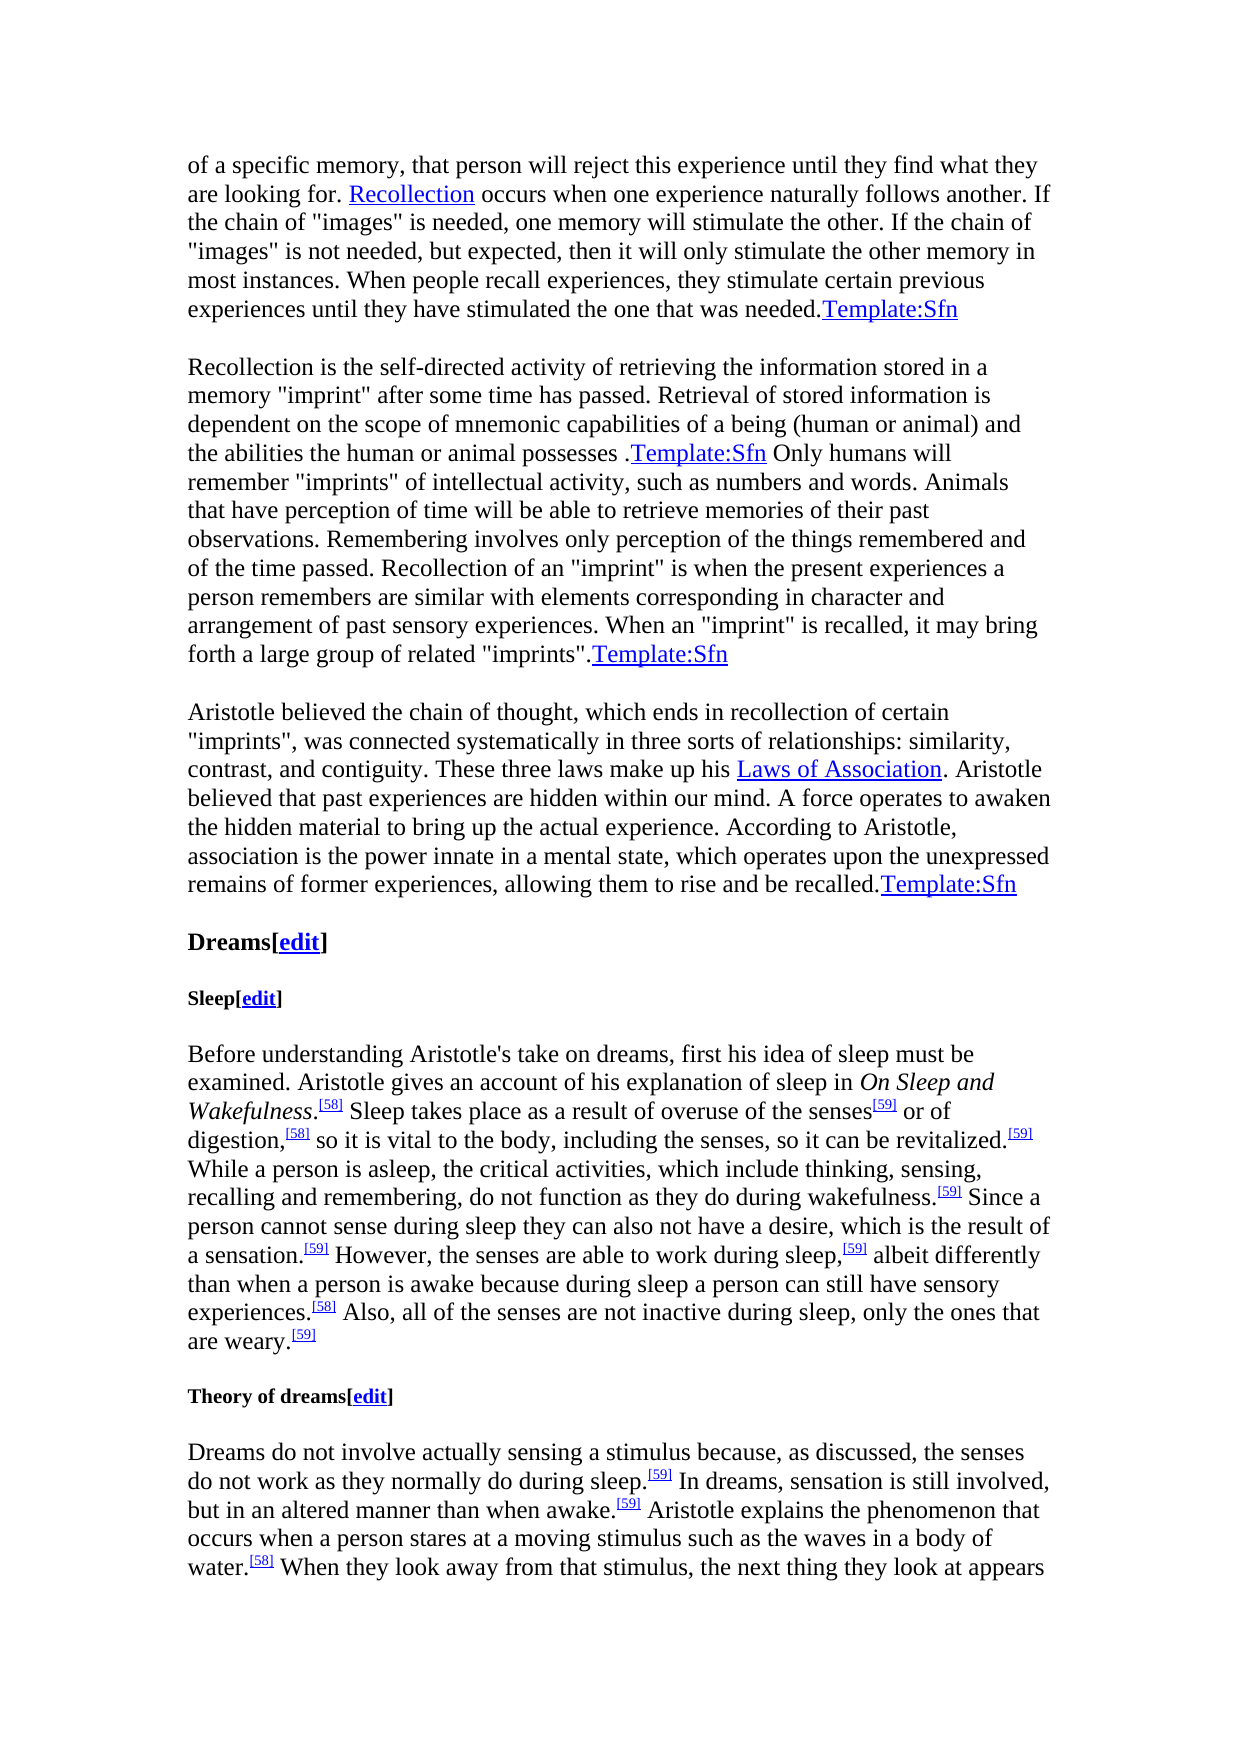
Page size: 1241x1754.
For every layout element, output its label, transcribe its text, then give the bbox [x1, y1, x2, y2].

subtitle Dreams[edit] [187, 927, 1053, 956]
text Aristotle believed the chain of thought, which ends in recollection of certain "imprints", was connected systematically in three sorts of relationships: similarity, contrast, and contiguity. These three laws make up his Laws of Association. Aristotle believed that past experiences are hidden within our mind. A force operates to awaken the hidden material to bring up the actual experience. According to Aristotle, association is the power innate in a mental state, which operates upon the unexpressed remains of former experiences, allowing them to rise and be recalled.Template:Sfn [187, 697, 1053, 898]
subtitle Sleep[edit] [187, 985, 1053, 1009]
text Before understanding Aristotle's take on dreams, first his idea of sleep must be examined. Aristotle gives an account of his explanation of sleep in On Sleep and Wakefulness.[58] Sleep takes place as a result of overuse of the senses[59] or of digestion,[58] so it is vital to the body, including the senses, so it can be revitalized.[59] While a person is asleep, the critical activities, which include thinking, sensing, recalling and remembering, do not function as they do during wakefulness.[59] Since a person cannot sense during sleep they can also not have a desire, which is the result of a sensation.[59] However, the senses are able to work during sleep,[59] albeit differently than when a person is awake because during sleep a person can still have sensory experiences.[58] Also, all of the senses are not inactive during sleep, only the ones that are weary.[59] [187, 1039, 1053, 1355]
text Recollection is the self-directed activity of retrieving the information stored in a memory "imprint" after some time has passed. Retrieval of stored information is dependent on the scope of mnemonic capabilities of a being (human or animal) and the abilities the human or animal possesses .Template:Sfn Only humans will remember "imprints" of intellectual activity, such as numbers and words. Animals that have perception of time will be able to retrieve memories of their past observations. Remembering involves only perception of the things remembered and of the time passed. Recollection of an "imprint" is when the present experiences a person remembers are similar with elements corresponding in character and arrangement of past sensory experiences. When an "imprint" is recalled, it may bring forth a large group of related "imprints".Template:Sfn [187, 352, 1053, 668]
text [187, 1437, 1053, 1581]
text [187, 150, 1053, 322]
subtitle Theory of dreams[edit] [187, 1384, 1053, 1408]
